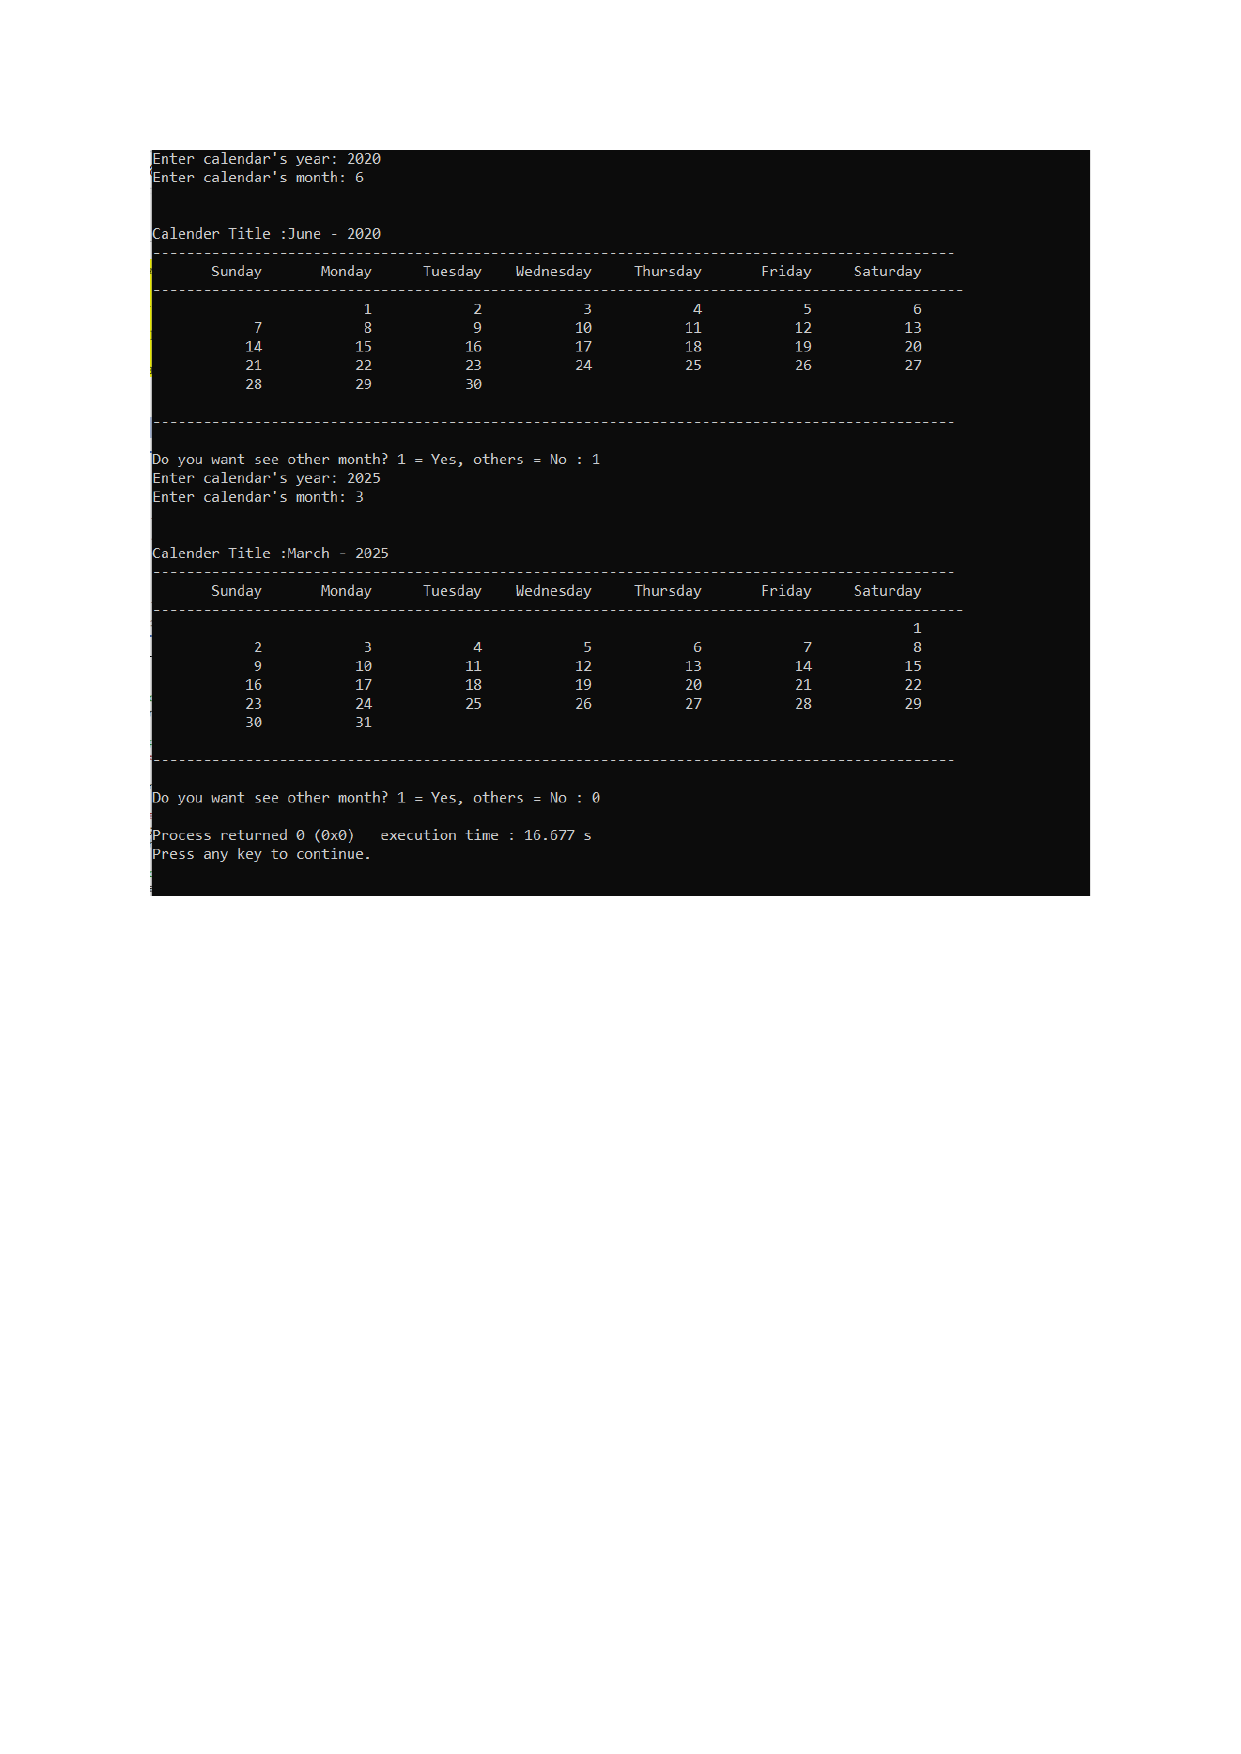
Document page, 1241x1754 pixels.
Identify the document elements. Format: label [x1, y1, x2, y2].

picture [150, 150, 1091, 896]
